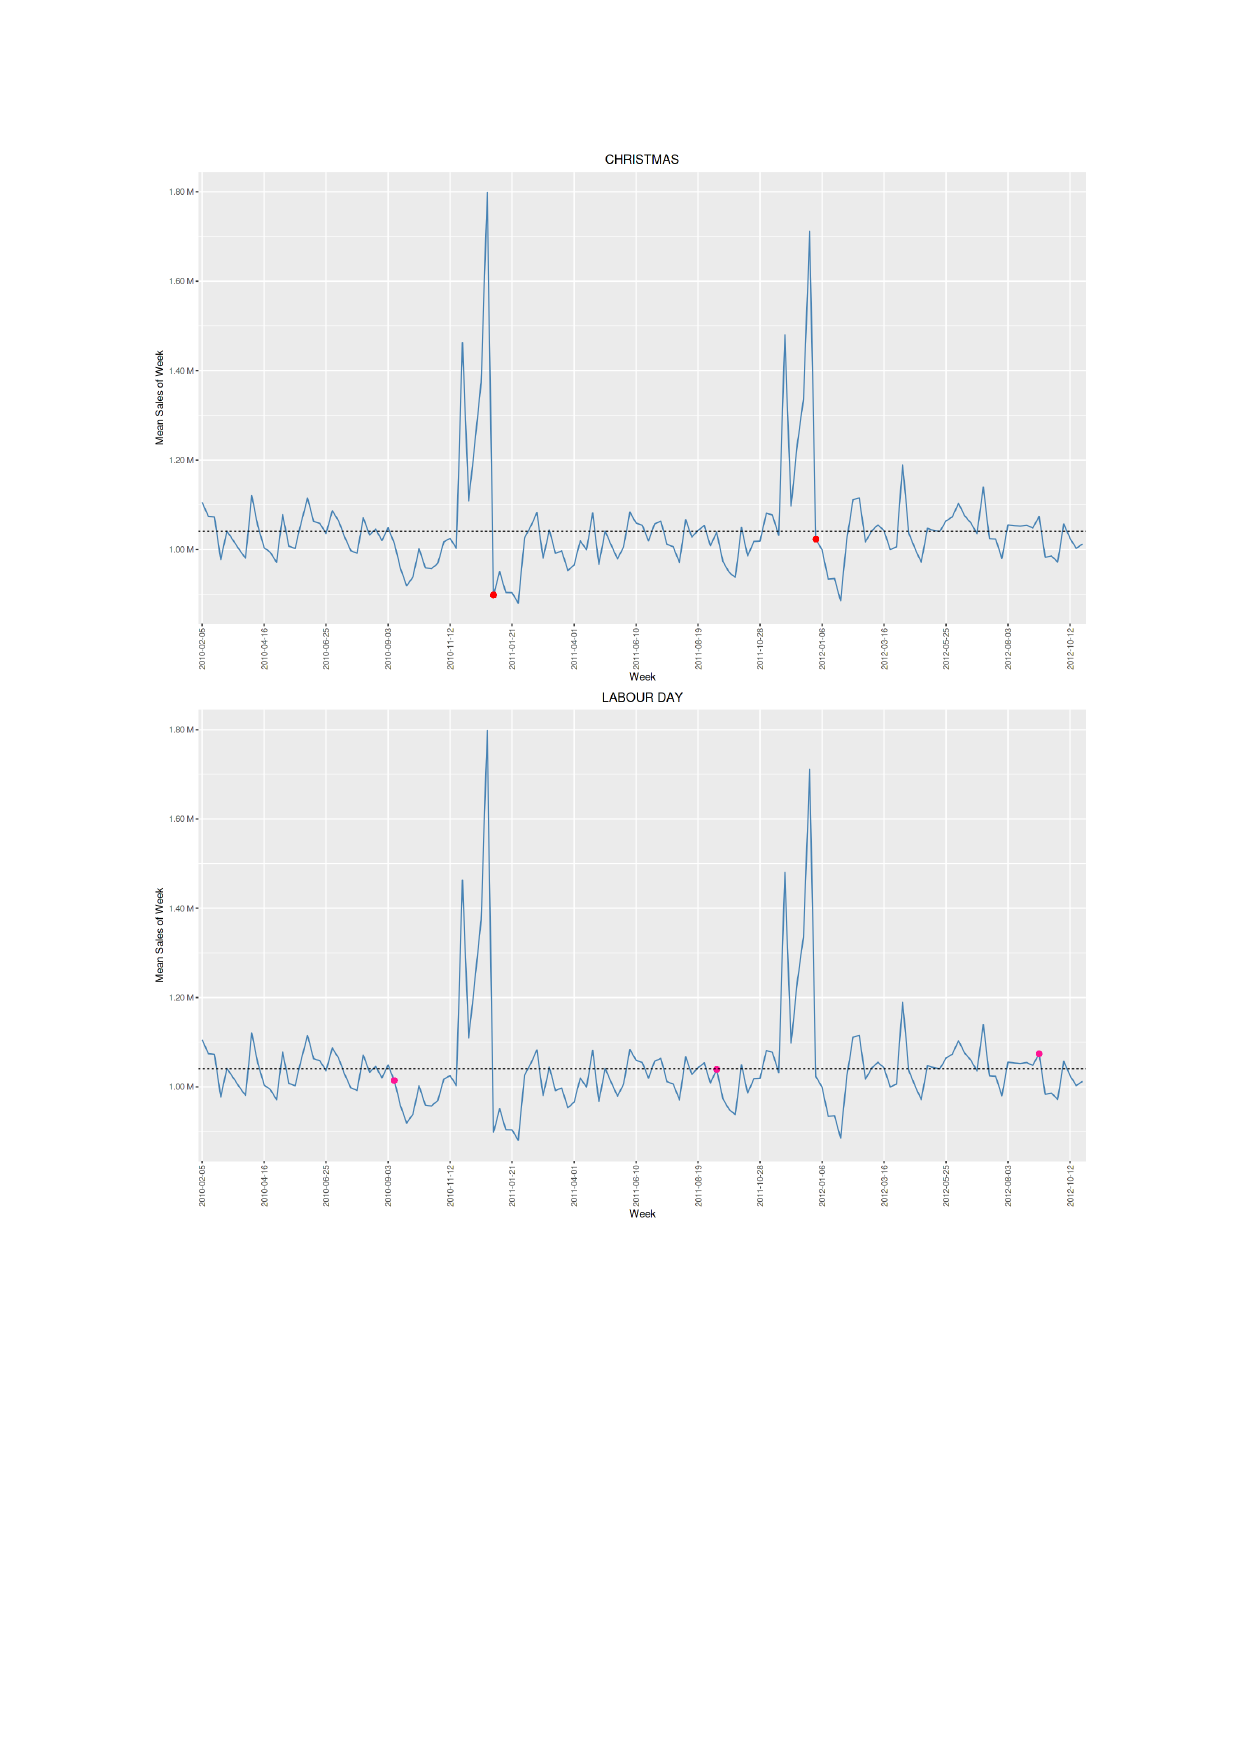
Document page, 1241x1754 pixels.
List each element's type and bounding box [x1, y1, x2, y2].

picture [150, 150, 1091, 1225]
